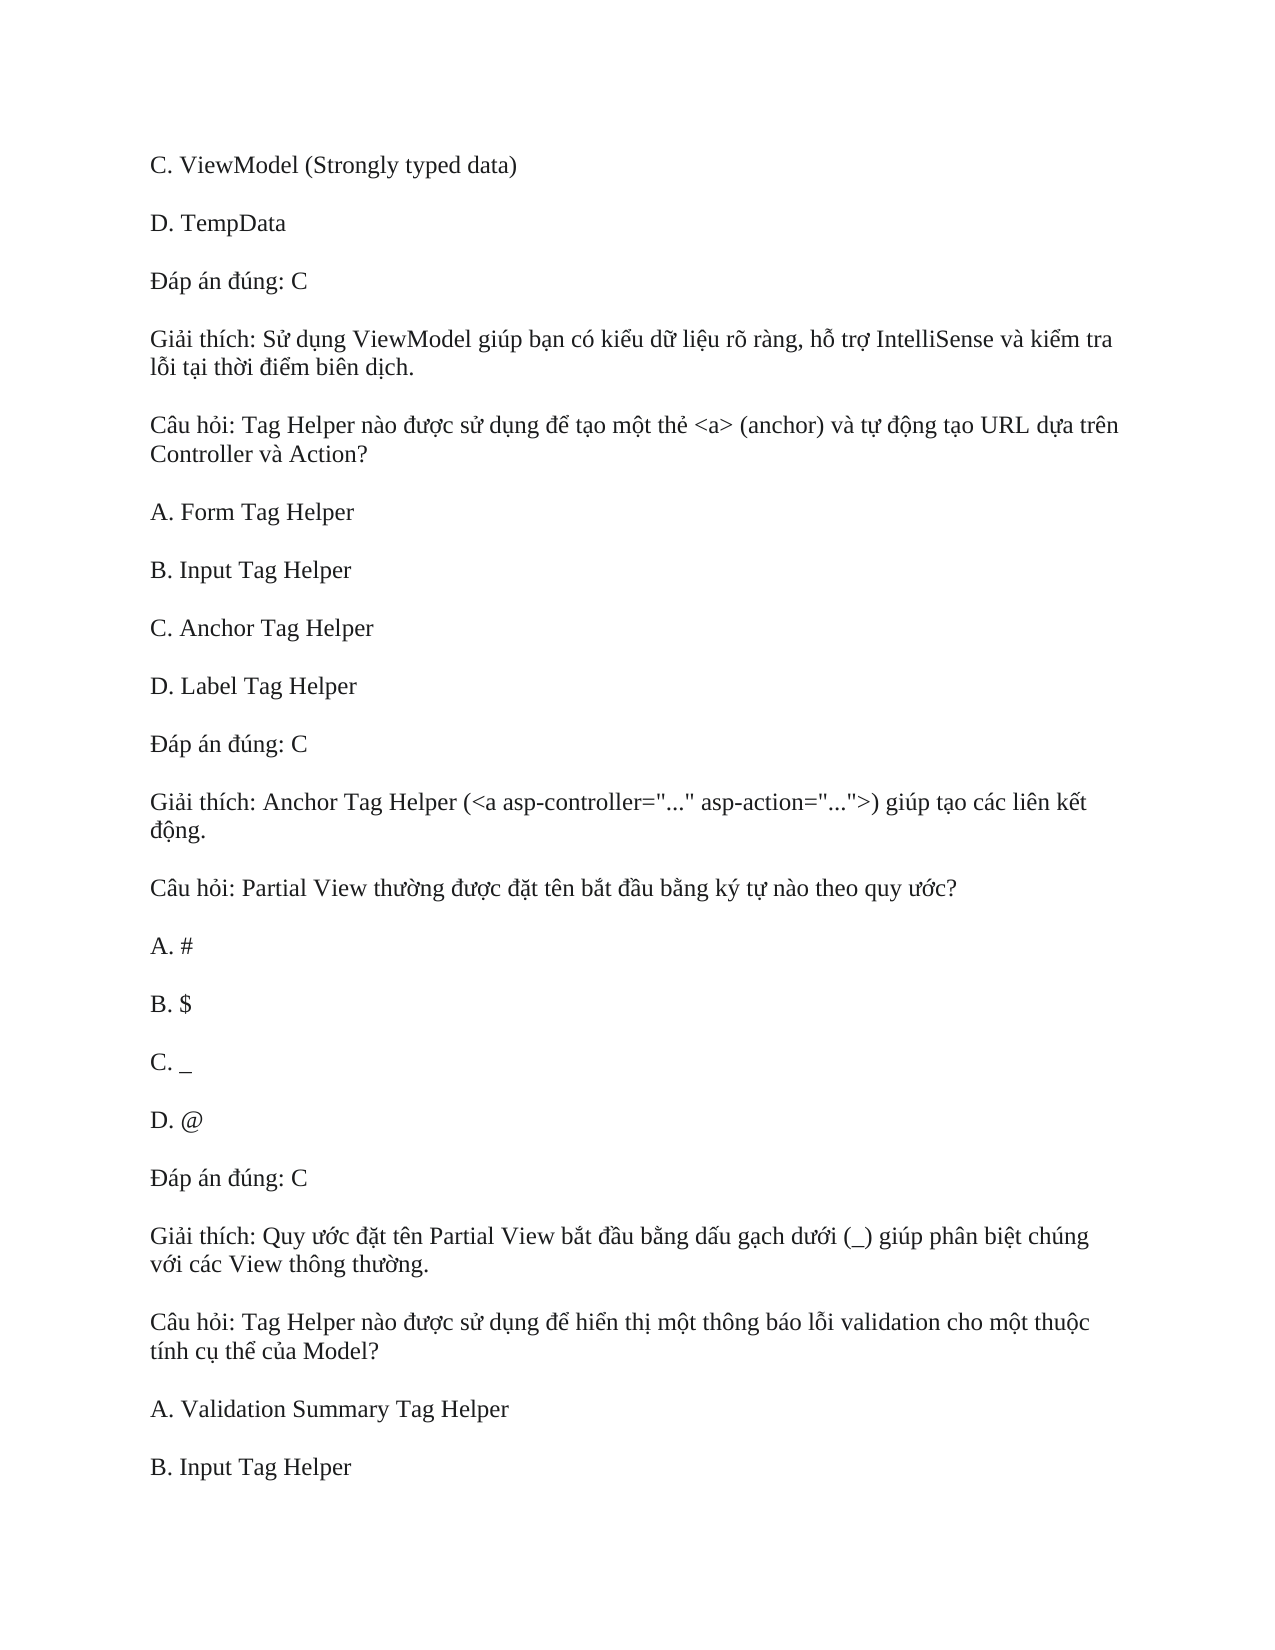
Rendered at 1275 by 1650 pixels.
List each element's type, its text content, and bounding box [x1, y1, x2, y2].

text A. Validation Summary Tag Helper [150, 1394, 1125, 1423]
text D. Label Tag Helper [150, 671, 1125, 699]
text B. $ [150, 989, 1125, 1018]
text Câu hỏi: Tag Helper nào được sử dụng để hiển thị một thông báo lỗi validation cho một thuộc tính cụ thể của Model? [150, 1307, 1125, 1365]
text Câu hỏi: Partial View thường được đặt tên bắt đầu bằng ký tự nào theo quy ước? [150, 873, 1125, 902]
text C. Anchor Tag Helper [150, 613, 1125, 642]
text Giải thích: Anchor Tag Helper (<a asp-controller="..." asp-action="...">) giúp tạo các liên kết động. [150, 787, 1125, 844]
text B. Input Tag Helper [150, 555, 1125, 584]
text Đáp án đúng: C [150, 729, 1125, 757]
text Đáp án đúng: C [150, 266, 1125, 294]
text Đáp án đúng: C [150, 1163, 1125, 1192]
text Giải thích: Quy ước đặt tên Partial View bắt đầu bằng dấu gạch dưới (_) giúp phân biệt chúng với các View thông thường. [150, 1221, 1125, 1278]
text Giải thích: Sử dụng ViewModel giúp bạn có kiểu dữ liệu rõ ràng, hỗ trợ IntelliSense và kiểm tra lỗi tại thời điểm biên dịch. [150, 324, 1125, 381]
text D. @ [150, 1105, 1125, 1134]
text A. Form Tag Helper [150, 497, 1125, 526]
text C. _ [150, 1047, 1125, 1076]
text D. TempData [150, 208, 1125, 237]
text B. Input Tag Helper [150, 1452, 1125, 1481]
text Câu hỏi: Tag Helper nào được sử dụng để tạo một thẻ <a> (anchor) và tự động tạo URL dựa trên Controller và Action? [150, 410, 1125, 468]
text C. ViewModel (Strongly typed data) [150, 150, 1125, 179]
text A. # [150, 931, 1125, 960]
